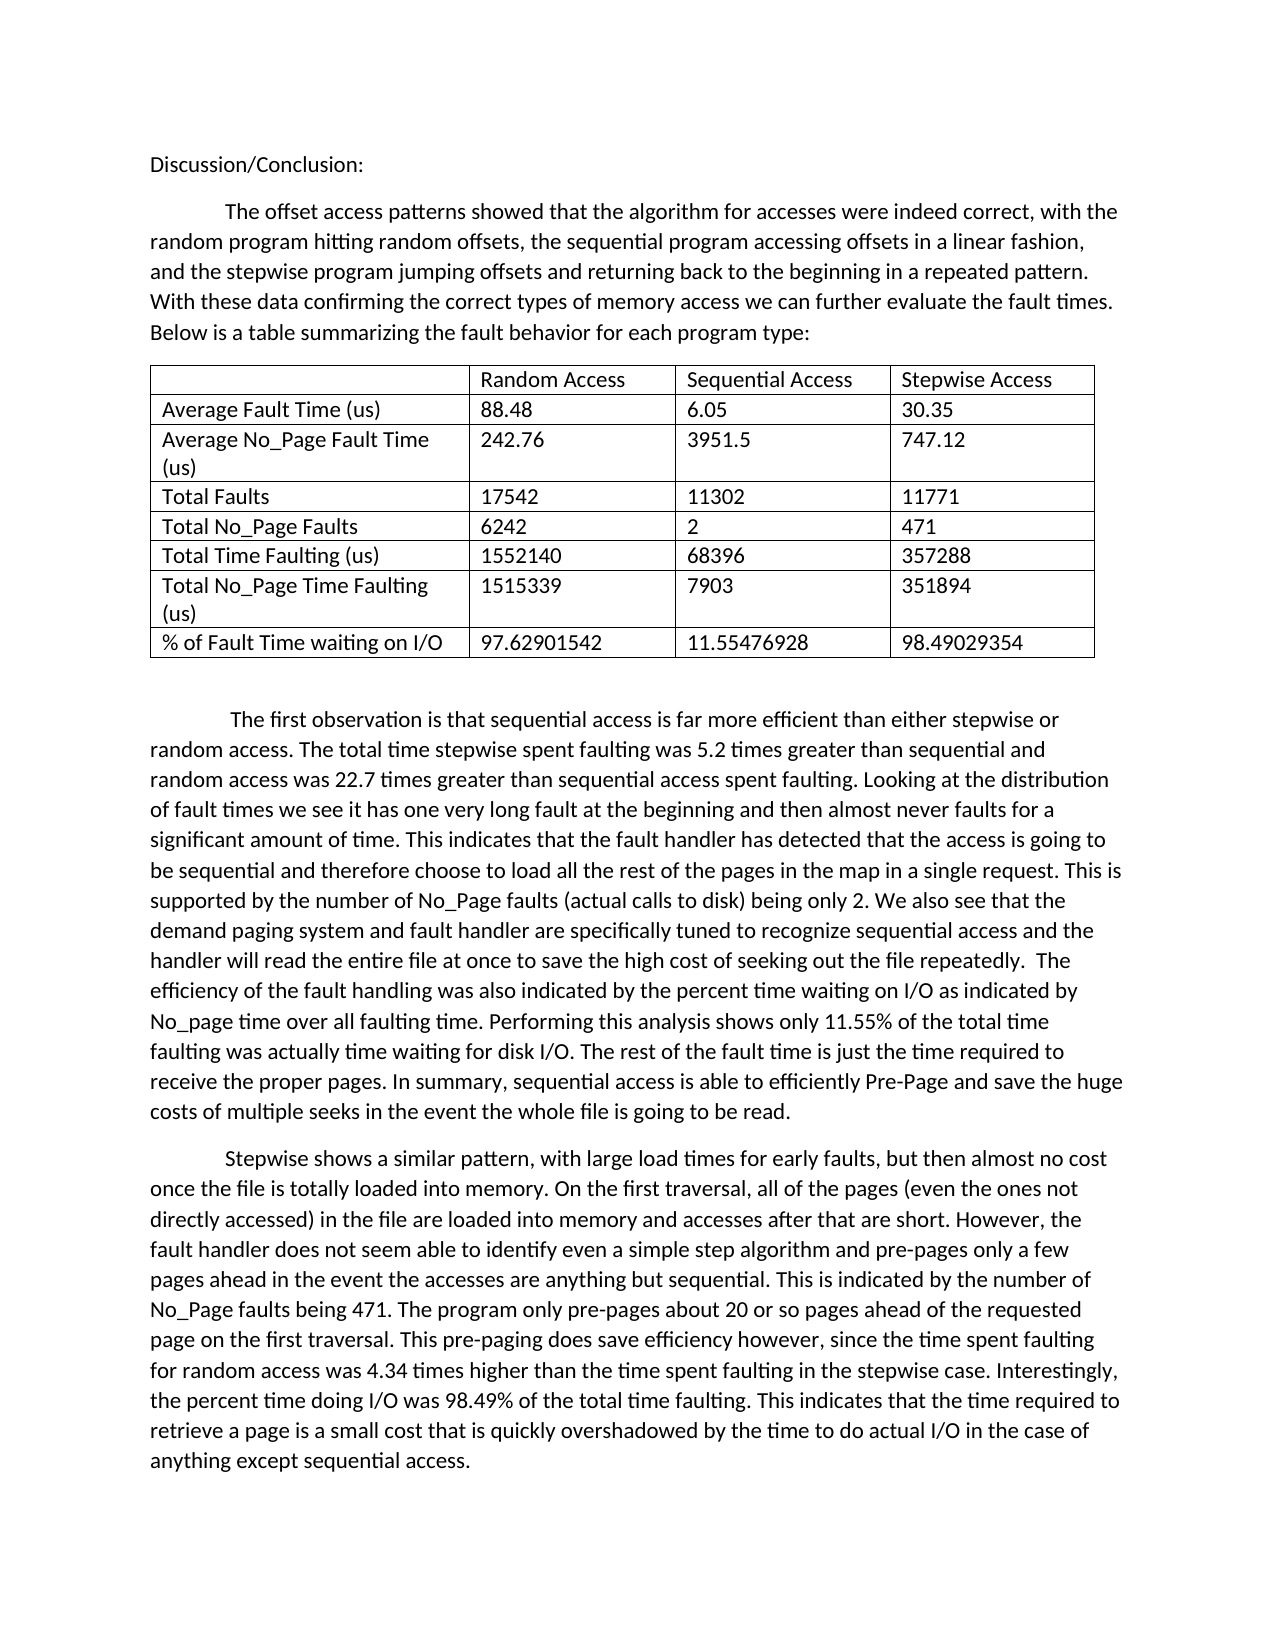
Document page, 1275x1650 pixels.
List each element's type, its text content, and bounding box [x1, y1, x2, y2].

table_cell Total Faults [151, 482, 469, 511]
table_cell 11771 [891, 482, 1094, 511]
table_cell 68396 [676, 541, 890, 570]
table_cell 11.55476928 [676, 628, 890, 657]
table_cell Average Fault Time (us) [151, 395, 469, 424]
table_header Sequential Access [676, 366, 890, 394]
table_cell 7903 [676, 571, 890, 627]
table_header Stepwise Access [891, 366, 1094, 394]
table_cell 351894 [891, 571, 1094, 627]
table_cell 30.35 [891, 395, 1094, 424]
table_cell % of Fault Time waiting on I/O [151, 628, 469, 657]
table_cell Average No_Page Fault Time (us) [151, 425, 469, 481]
table_cell 357288 [891, 541, 1094, 570]
table_cell 1552140 [470, 541, 675, 570]
table_cell 3951.5 [676, 425, 890, 481]
table_cell 17542 [470, 482, 675, 511]
table_cell 747.12 [891, 425, 1094, 481]
text The first observation is that sequential access is far more efficient than either stepwise or random access. The total time stepwise spent faulting was 5.2 times greater than sequential and random access was 22.7 times greater than sequential access spent faulting. Looking at the distribution of fault times we see it has one very long fault at the beginning and then almost never faults for a significant amount of time. This indicates that the fault handler has detected that the access is going to be sequential and therefore choose to load all the rest of the pages in the map in a single request. This is supported by the number of No_Page faults (actual calls to disk) being only 2. We also see that the demand paging system and fault handler are specifically tuned to recognize sequential access and the handler will read the entire file at once to save the high cost of seeking out the file repeatedly. The efficiency of the fault handling was also indicated by the percent time waiting on I/O as indicated by No_page time over all faulting time. Performing this analysis shows only 11.55% of the total time faulting was actually time waiting for disk I/O. The rest of the fault time is just the time required to receive the proper pages. In summary, sequential access is able to efficiently Pre-Page and save the huge costs of multiple seeks in the event the whole file is going to be read. [150, 705, 1125, 1126]
table_header Random Access [470, 366, 675, 394]
table_cell 6242 [470, 512, 675, 540]
text Stepwise shows a similar pattern, with large load times for early faults, but then almost no cost once the file is totally loaded into memory. On the first traversal, all of the pages (even the ones not directly accessed) in the file are loaded into memory and accesses after that are short. However, the fault handler does not seem able to identify even a simple step algorithm and pre-pages only a few pages ahead in the event the accesses are anything but sequential. This is indicated by the number of No_Page faults being 471. The program only pre-pages about 20 or so pages ahead of the requested page on the first traversal. This pre-paging does save efficiency however, since the time spent faulting for random access was 4.34 times higher than the time spent faulting in the stepwise case. Interestingly, the percent time doing I/O was 98.49% of the total time faulting. This indicates that the time required to retrieve a page is a small cost that is quickly overshadowed by the time to do actual I/O in the case of anything except sequential access. [150, 1144, 1125, 1474]
table_cell 88.48 [470, 395, 675, 424]
table_cell 471 [891, 512, 1094, 540]
text The offset access patterns showed that the algorithm for accesses were indeed correct, with the random program hitting random offsets, the sequential program accessing offsets in a linear fashion, and the stepwise program jumping offsets and returning back to the beginning in a repeated pattern. With these data confirming the correct types of memory access we can further evaluate the fault times. Below is a table summarizing the fault behavior for each program type: [150, 197, 1125, 346]
table_cell 6.05 [676, 395, 890, 424]
table_cell Total No_Page Faults [151, 512, 469, 540]
table_cell 98.49029354 [891, 628, 1094, 657]
table_cell Total Time Faulting (us) [151, 541, 469, 570]
table_cell 1515339 [470, 571, 675, 627]
table_cell 2 [676, 512, 890, 540]
table_header [151, 366, 469, 394]
table_cell 11302 [676, 482, 890, 511]
text Discussion/Conclusion: [150, 150, 1125, 178]
table_cell 242.76 [470, 425, 675, 481]
table_cell Total No_Page Time Faulting (us) [151, 571, 469, 627]
table_cell 97.62901542 [470, 628, 675, 657]
